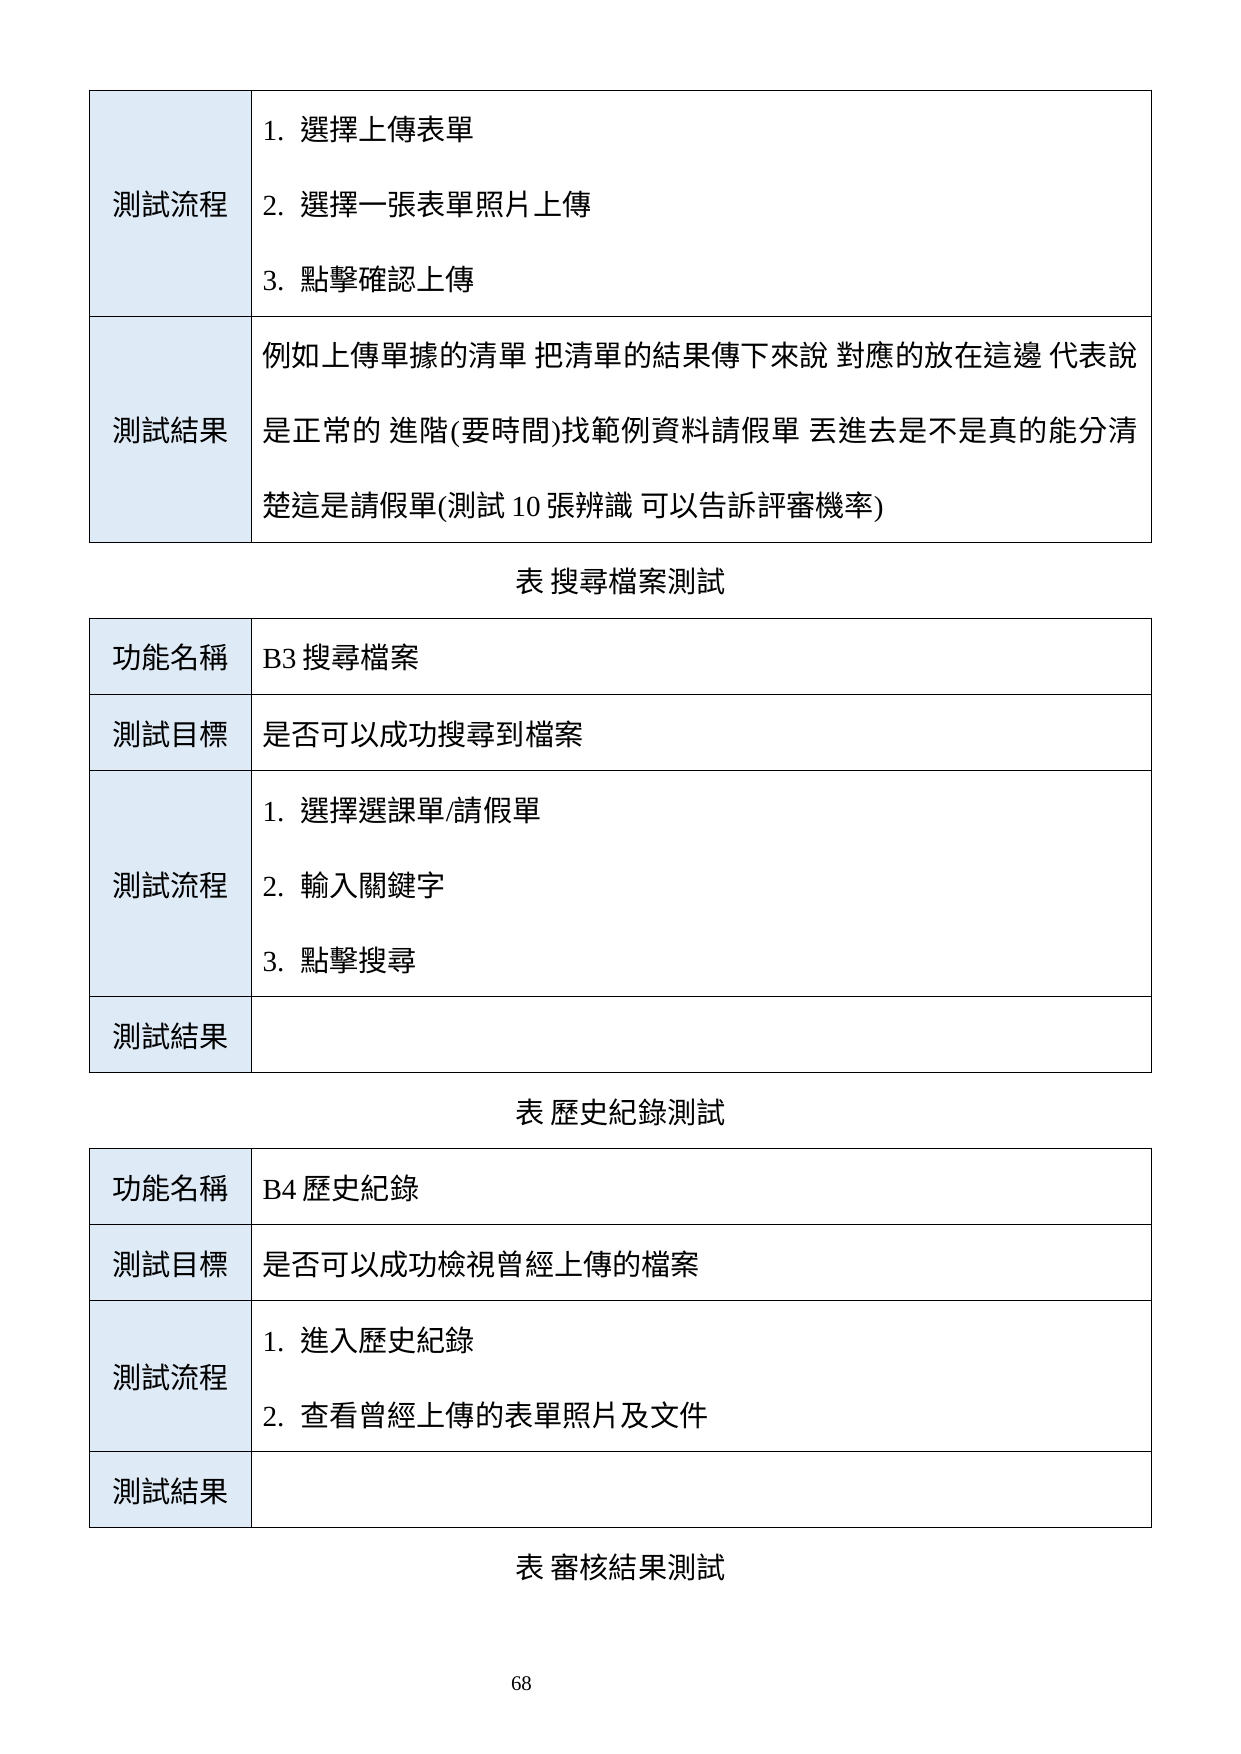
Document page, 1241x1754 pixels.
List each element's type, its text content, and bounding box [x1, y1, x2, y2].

table_cell [252, 997, 1151, 1072]
table_cell 選擇上傳表單 選擇一張表單照片上傳 點擊確認上傳 [252, 91, 1151, 316]
table_cell [252, 1452, 1151, 1527]
table_cell 測試結果 [90, 317, 251, 542]
table_header B4歷史紀錄 [252, 1149, 1151, 1224]
table_cell 進入歷史紀錄 查看曾經上傳的表單照片及文件 [252, 1301, 1151, 1451]
table_cell 選擇選課單/請假單 輸入關鍵字 點擊搜尋 [252, 771, 1151, 996]
table_cell 測試流程 [90, 91, 251, 316]
table_cell 測試結果 [90, 997, 251, 1072]
table_cell 測試流程 [90, 771, 251, 996]
table_cell 測試流程 [90, 1301, 251, 1451]
text 表 審核結果測試 [89, 1528, 1152, 1603]
table_cell 測試目標 [90, 695, 251, 770]
table_header B3搜尋檔案 [252, 619, 1151, 694]
table_header 功能名稱 [90, 1149, 251, 1224]
table_cell 是否可以成功搜尋到檔案 [252, 695, 1151, 770]
table_cell 是否可以成功檢視曾經上傳的檔案 [252, 1225, 1151, 1300]
text 表 歷史紀錄測試 [89, 1073, 1152, 1148]
text 表 搜尋檔案測試 [89, 543, 1152, 618]
table_cell 測試目標 [90, 1225, 251, 1300]
table_cell 測試結果 [90, 1452, 251, 1527]
table_cell 例如上傳單據的清單 把清單的結果傳下來說 對應的放在這邊 代表說是正常的 進階(要時間)找範例資料請假單 丟進去是不是真的能分清楚這是請假單(測試10張辨識 可以告訴評審機率) [252, 317, 1151, 542]
table_header 功能名稱 [90, 619, 251, 694]
